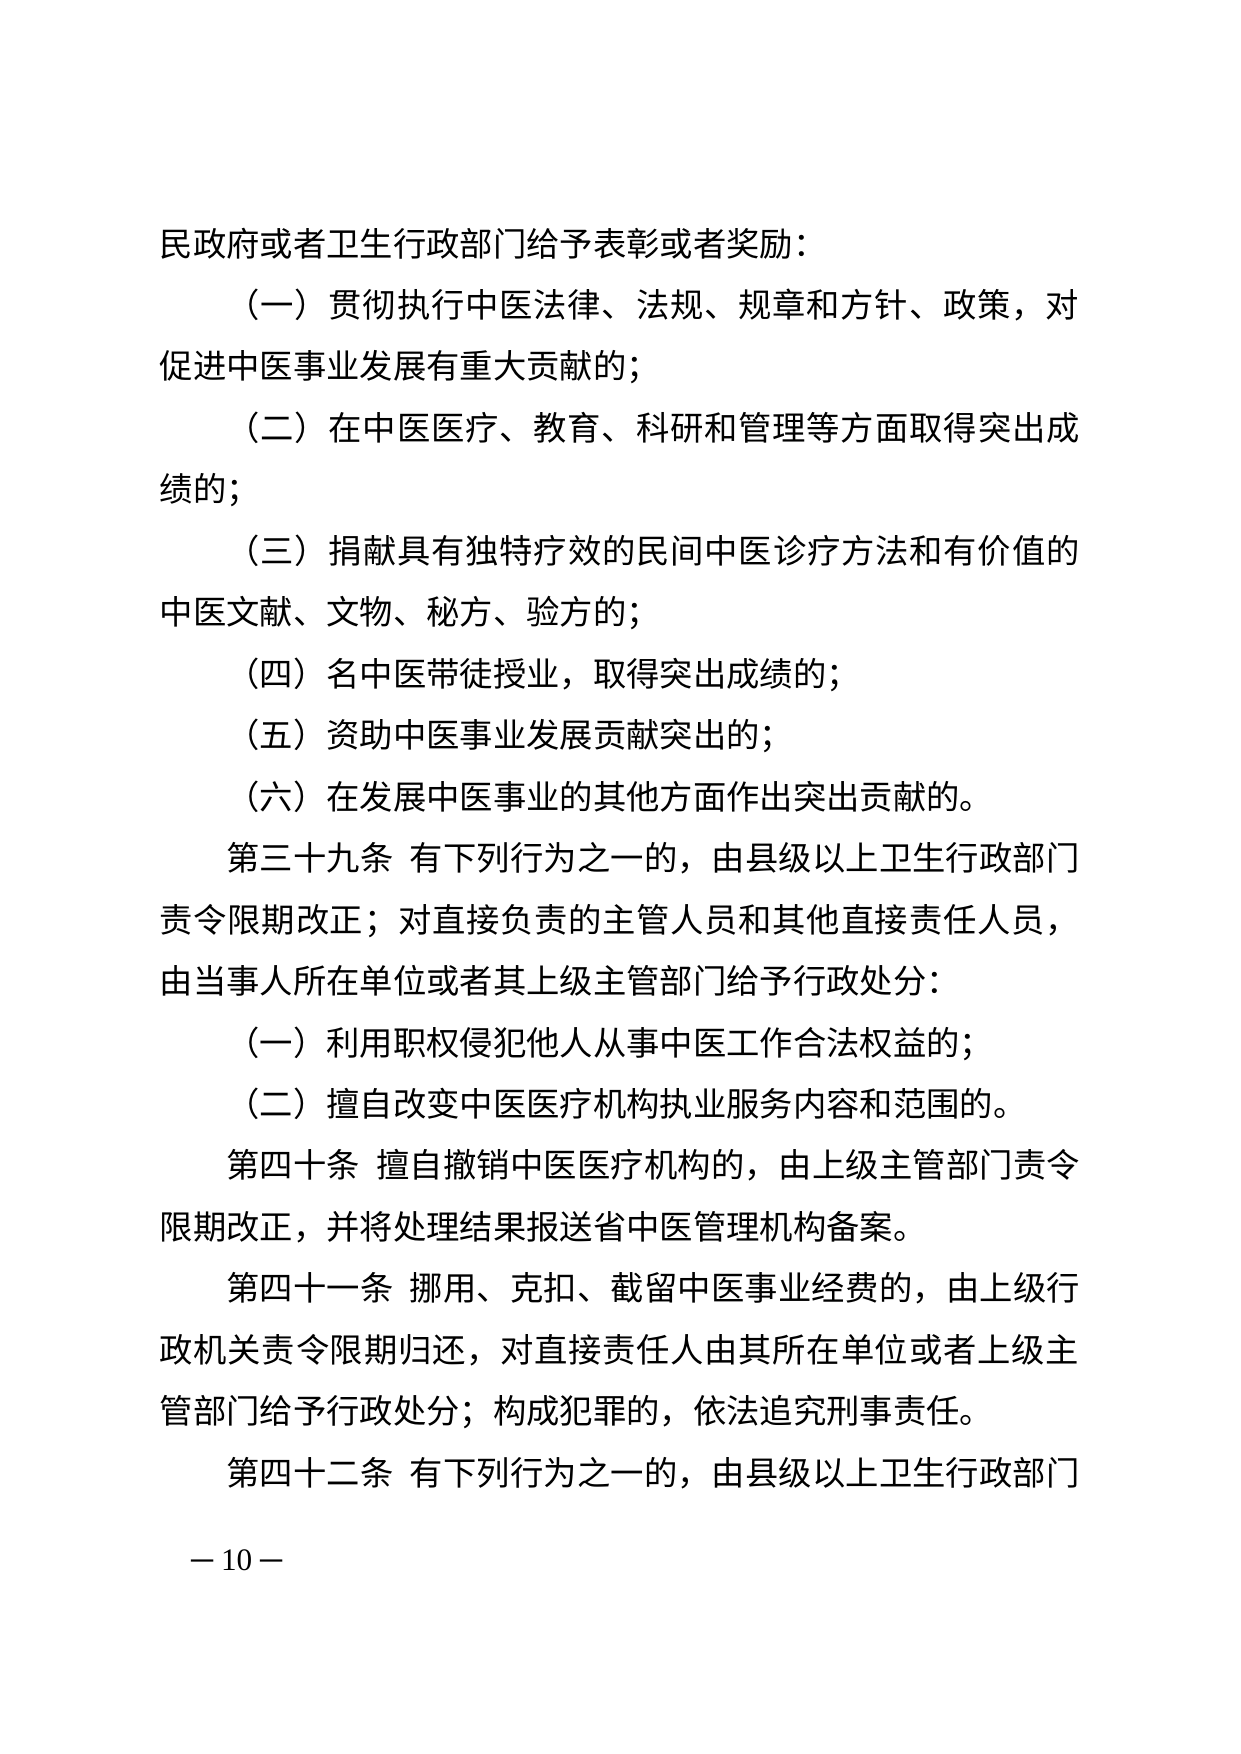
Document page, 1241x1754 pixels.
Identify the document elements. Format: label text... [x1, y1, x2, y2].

text （二）擅自改变中医医疗机构执业服务内容和范围的。 [159, 1067, 1081, 1129]
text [159, 1436, 1081, 1497]
text （一）贯彻执行中医法律、法规、规章和方针、政策，对促进中医事业发展有重大贡献的； [159, 268, 1081, 391]
text 第三十九条 有下列行为之一的，由县级以上卫生行政部门责令限期改正；对直接负责的主管人员和其他直接责任人员，由当事人所在单位或者其上级主管部门给予行政处分： [159, 821, 1081, 1006]
text 第四十一条 挪用、克扣、截留中医事业经费的，由上级行政机关责令限期归还，对直接责任人由其所在单位或者上级主管部门给予行政处分；构成犯罪的，依法追究刑事责任。 [159, 1252, 1081, 1436]
text （五）资助中医事业发展贡献突出的； [159, 698, 1081, 760]
text （六）在发展中医事业的其他方面作出突出贡献的。 [159, 760, 1081, 821]
text （二）在中医医疗、教育、科研和管理等方面取得突出成绩的； [159, 391, 1081, 514]
text （三）捐献具有独特疗效的民间中医诊疗方法和有价值的中医文献、文物、秘方、验方的； [159, 514, 1081, 637]
text 第四十条 擅自撤销中医医疗机构的，由上级主管部门责令限期改正，并将处理结果报送省中医管理机构备案。 [159, 1129, 1081, 1252]
text （四）名中医带徒授业，取得突出成绩的； [159, 637, 1081, 698]
text （一）利用职权侵犯他人从事中医工作合法权益的； [159, 1006, 1081, 1067]
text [159, 207, 1081, 268]
